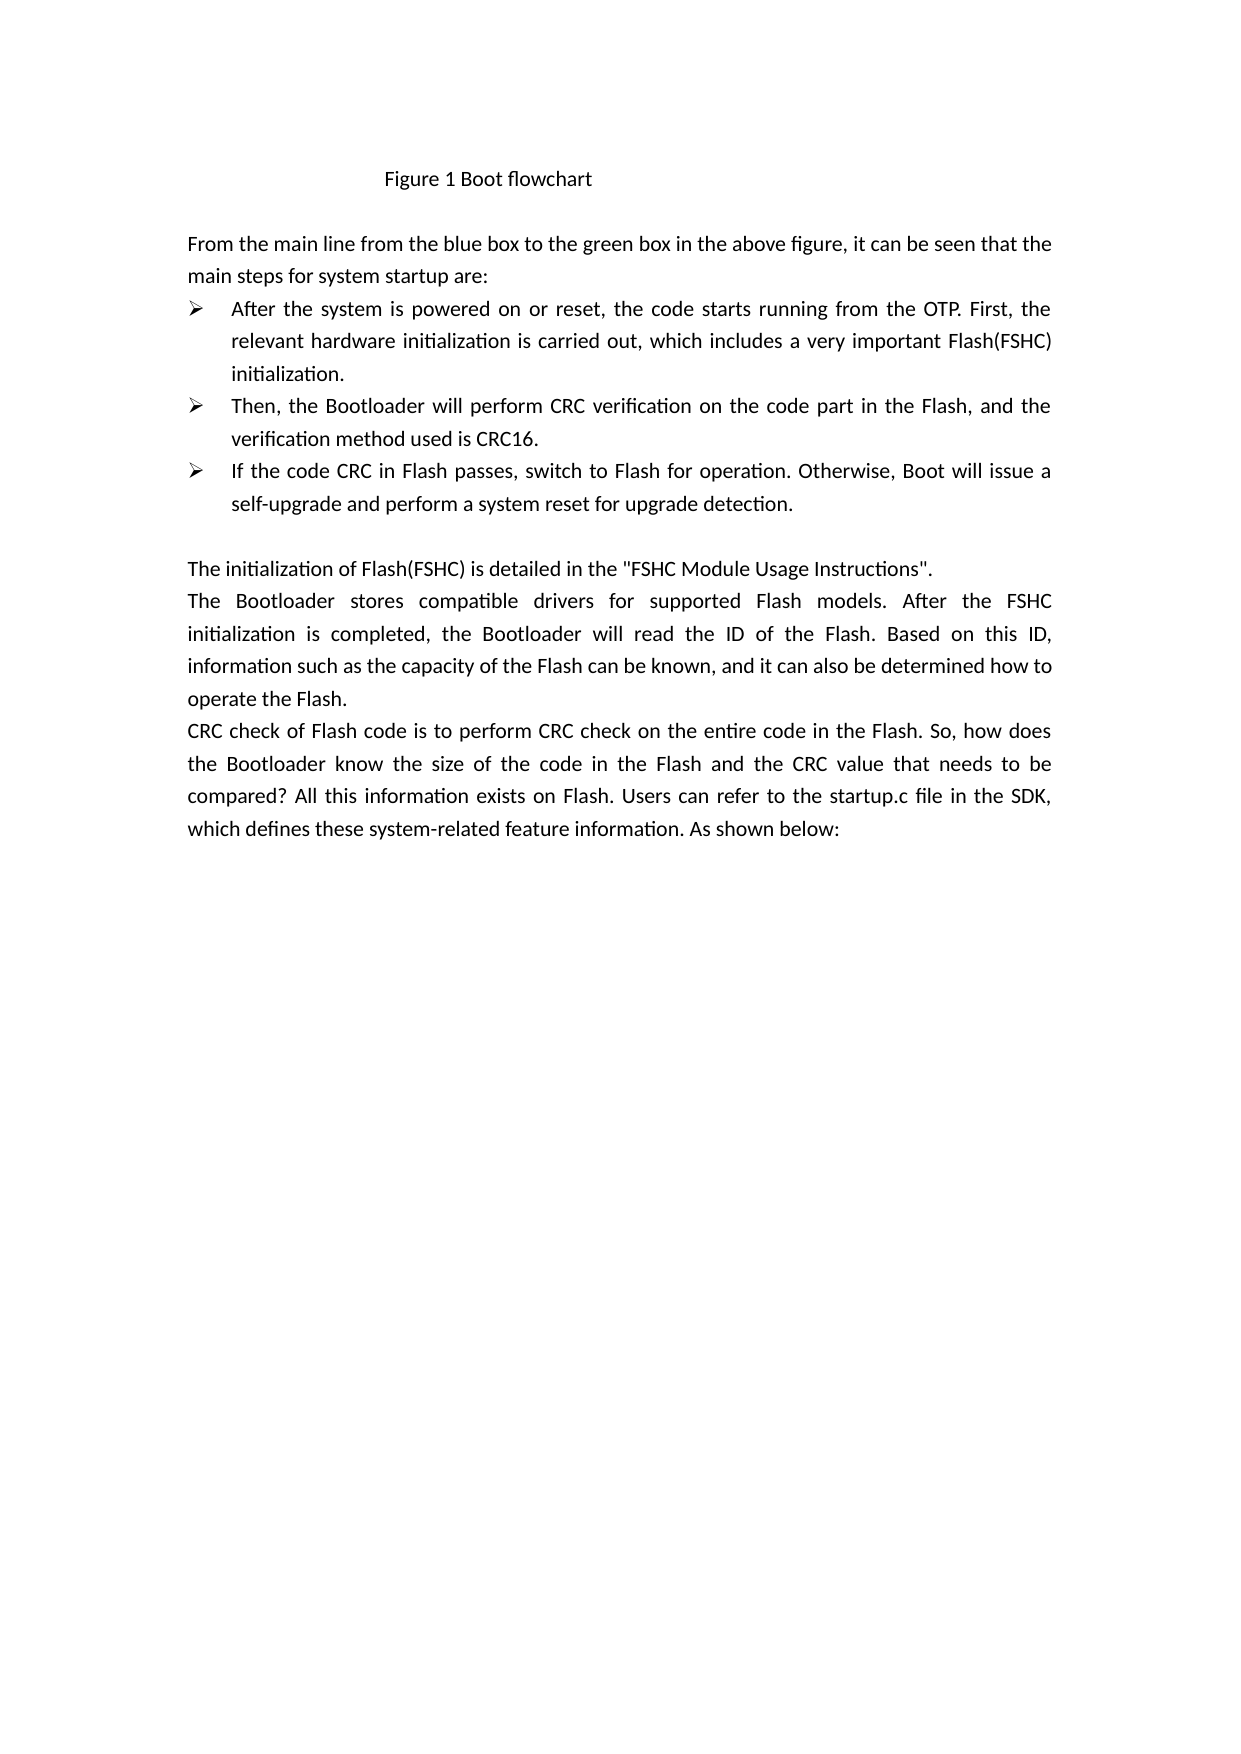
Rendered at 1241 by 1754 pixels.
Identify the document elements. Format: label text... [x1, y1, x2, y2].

list The initialization of Flash(FSHC) is detailed in the "FSHC Module Usage Instructions". [187, 552, 1053, 584]
list CRC check of Flash code is to perform CRC check on the entire code in the Flash. So, how does the Bootloader know the size of the code in the Flash and the CRC value that needs to be compared? All this information exists on Flash. Users can refer to the startup.c file in the SDK, which defines these system-related feature information. As shown below: [187, 714, 1053, 844]
list Then, the Bootloader will perform CRC verification on the code part in the Flash, and the verification method used is CRC16. [187, 389, 1053, 454]
list From the main line from the blue box to the green box in the above figure, it can be seen that the main steps for system startup are: [187, 227, 1053, 292]
list Figure 1 Boot flowchart [187, 162, 1053, 194]
list The Bootloader stores compatible drivers for supported Flash models. After the FSHC initialization is completed, the Bootloader will read the ID of the Flash. Based on this ID, information such as the capacity of the Flash can be known, and it can also be determined how to operate the Flash. [187, 584, 1053, 714]
list After the system is powered on or reset, the code starts running from the OTP. First, the relevant hardware initialization is carried out, which includes a very important Flash(FSHC) initialization. [187, 292, 1053, 389]
list If the code CRC in Flash passes, switch to Flash for operation. Otherwise, Boot will issue a self-upgrade and perform a system reset for upgrade detection. [187, 454, 1053, 519]
